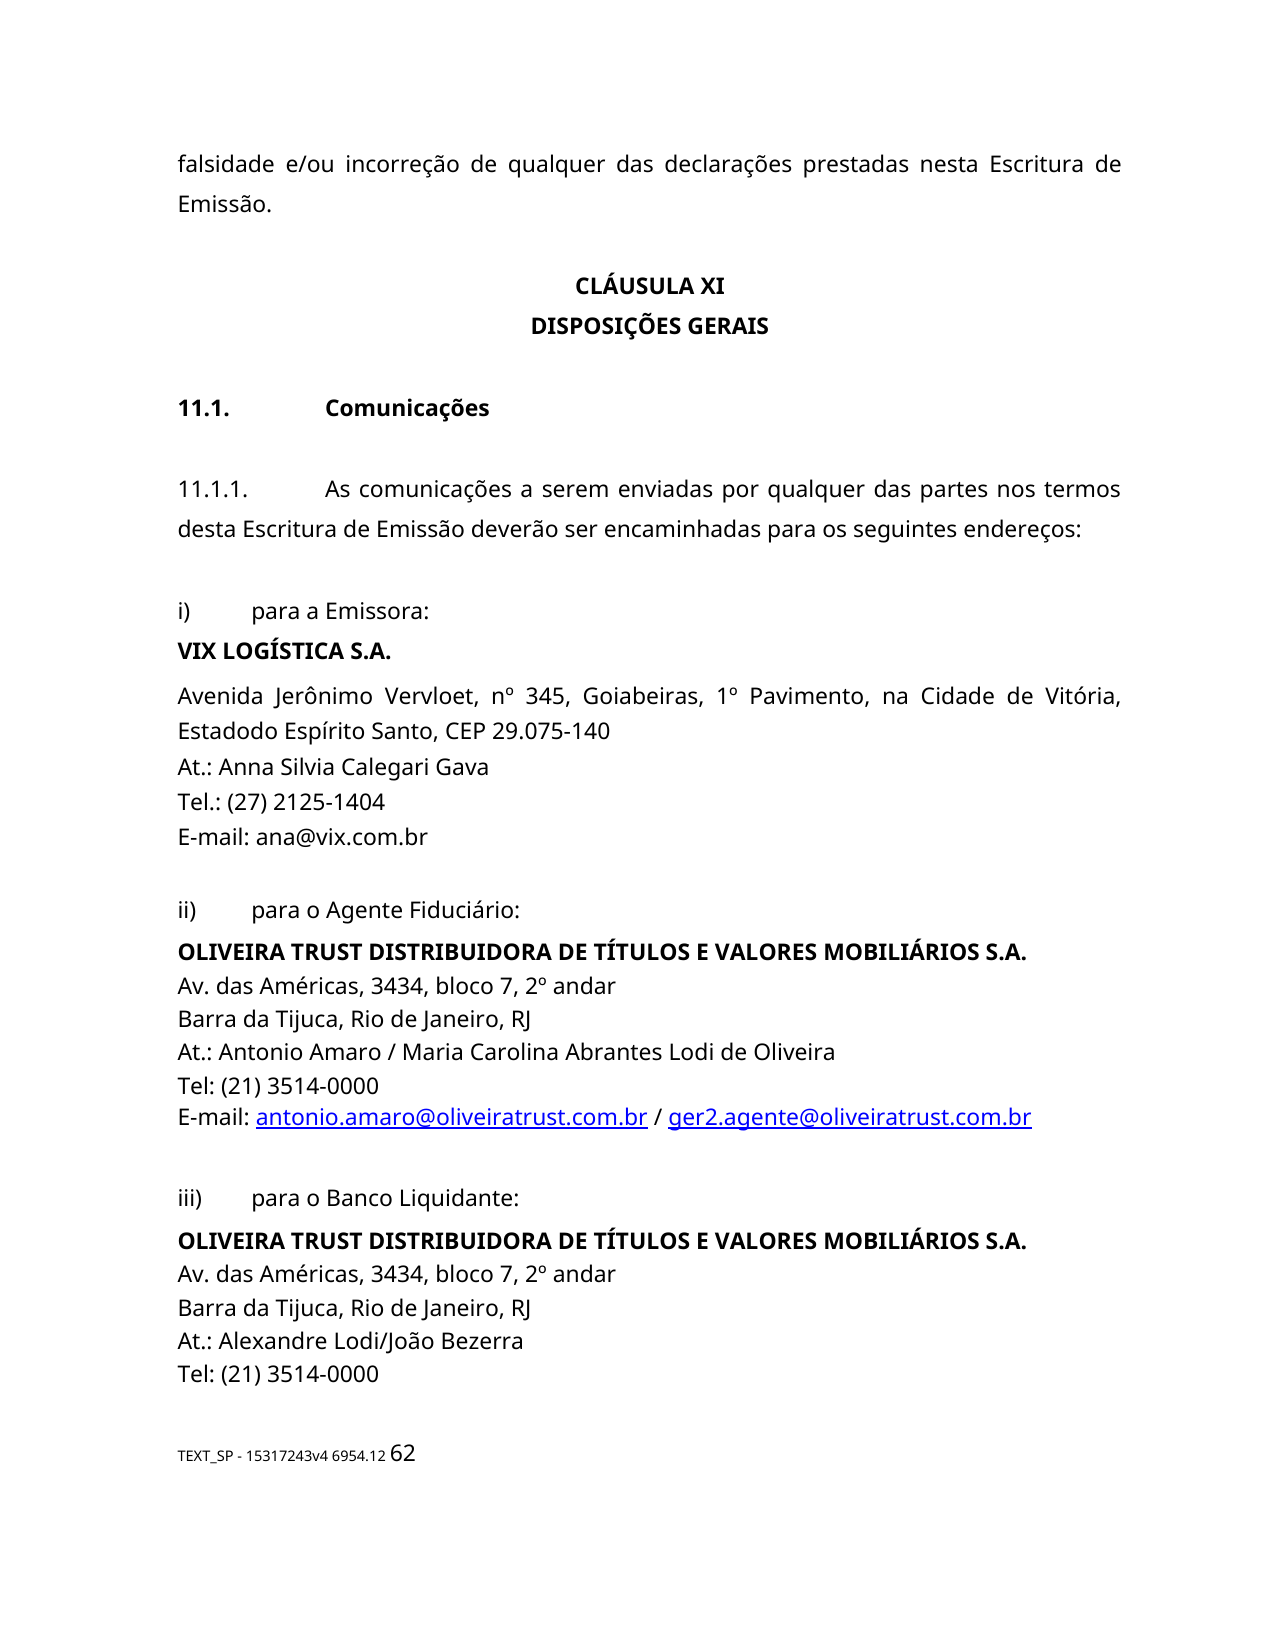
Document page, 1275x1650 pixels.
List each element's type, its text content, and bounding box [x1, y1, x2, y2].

text Tel.: (27) 2125-1404 [177, 782, 1122, 817]
text Tel: (21) 3514-0000 [177, 1067, 1122, 1101]
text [177, 1223, 1122, 1256]
text 11.1.1. As comunicações a serem enviadas por qualquer das partes nos termos desta Escritura de Emissão deverão ser encaminhadas para os seguintes endereços: [177, 473, 1122, 544]
text Avenida Jerônimo Vervloet, nº 345, Goiabeiras, 1º Pavimento, na Cidade de Vitória, Estadodo Espírito Santo, CEP 29.075-140 [177, 676, 1122, 747]
text Av. das Américas, 3434, bloco 7, 2º andar [177, 967, 1122, 1001]
subtitle CLÁUSULA XI [177, 269, 1122, 301]
text Barra da Tijuca, Rio de Janeiro, RJ [177, 1289, 1122, 1323]
list para a Emissora: [177, 594, 1122, 626]
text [177, 148, 1122, 219]
list para o Banco Liquidante: [177, 1182, 1122, 1213]
text 11.1. Comunicações [177, 391, 1122, 423]
text At.: Anna Silvia Calegari Gava [177, 747, 1122, 782]
text Tel: (21) 3514-0000 [177, 1356, 1122, 1389]
text Barra da Tijuca, Rio de Janeiro, RJ [177, 1001, 1122, 1034]
text E-mail: antonio.amaro@oliveiratrust.com.br / ger2.agente@oliveiratrust.com.br [177, 1101, 1122, 1132]
list para o Agente Fiduciário: [177, 893, 1122, 925]
subtitle DISPOSIÇÕES GERAIS [177, 310, 1122, 341]
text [177, 1256, 1122, 1289]
text VIX LOGÍSTICA S.A. [177, 635, 1122, 666]
text OLIVEIRA TRUST DISTRIBUIDORA DE TÍTULOS E VALORES MOBILIÁRIOS S.A. [177, 934, 1122, 967]
text E-mail: ana@vix.com.br [177, 817, 1122, 853]
text At.: Antonio Amaro / Maria Carolina Abrantes Lodi de Oliveira [177, 1034, 1122, 1067]
text At.: Alexandre Lodi/João Bezerra [177, 1323, 1122, 1356]
